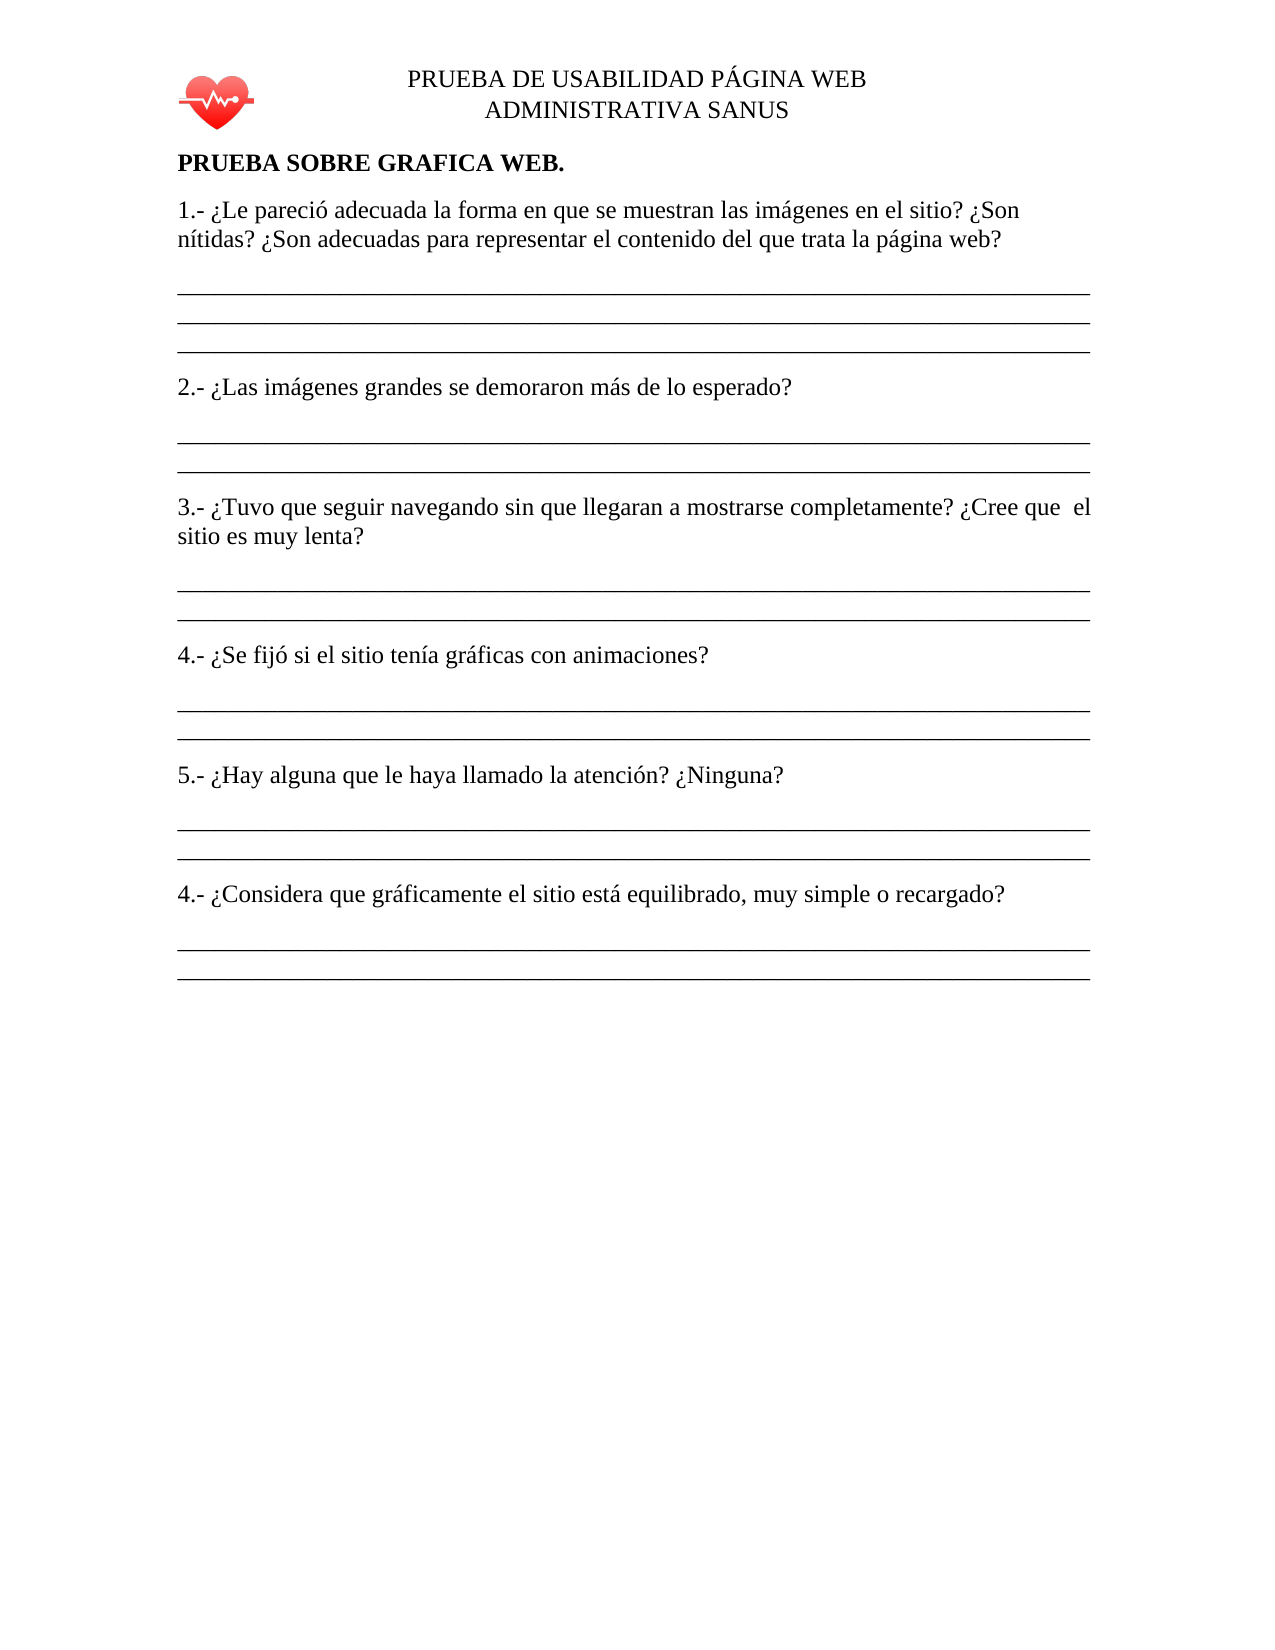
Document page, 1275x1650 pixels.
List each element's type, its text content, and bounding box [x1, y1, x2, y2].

text __________________________________________________________________________________________________________________________________________________ [177, 805, 1098, 863]
text 2.- ¿Las imágenes grandes se demoraron más de lo esperado? [177, 372, 1098, 401]
text __________________________________________________________________________________________________________________________________________________ [177, 418, 1098, 475]
text __________________________________________________________________________________________________________________________________________________ [177, 925, 1098, 982]
text 3.- ¿Tuvo que seguir navegando sin que llegaran a mostrarse completamente? ¿Cree que el sitio es muy lenta? [177, 492, 1098, 549]
text PRUEBA SOBRE GRAFICA WEB. [177, 148, 1098, 176]
picture [177, 73, 256, 133]
text __________________________________________________________________________________________________________________________________________________ [177, 686, 1098, 743]
text __________________________________________________________________________________________________________________________________________________ [177, 566, 1098, 624]
text 5.- ¿Hay alguna que le haya llamado la atención? ¿Ninguna? [177, 760, 1098, 789]
text 4.- ¿Se fijó si el sitio tenía gráficas con animaciones? [177, 640, 1098, 669]
text ___________________________________________________________________________________________________________________________________________________________________________________________________________________________ [177, 269, 1098, 356]
text 4.- ¿Considera que gráficamente el sitio está equilibrado, muy simple o recargado? [177, 879, 1098, 908]
text 1.- ¿Le pareció adecuada la forma en que se muestran las imágenes en el sitio? ¿Son nítidas? ¿Son adecuadas para representar el contenido del que trata la página web? [177, 195, 1098, 253]
